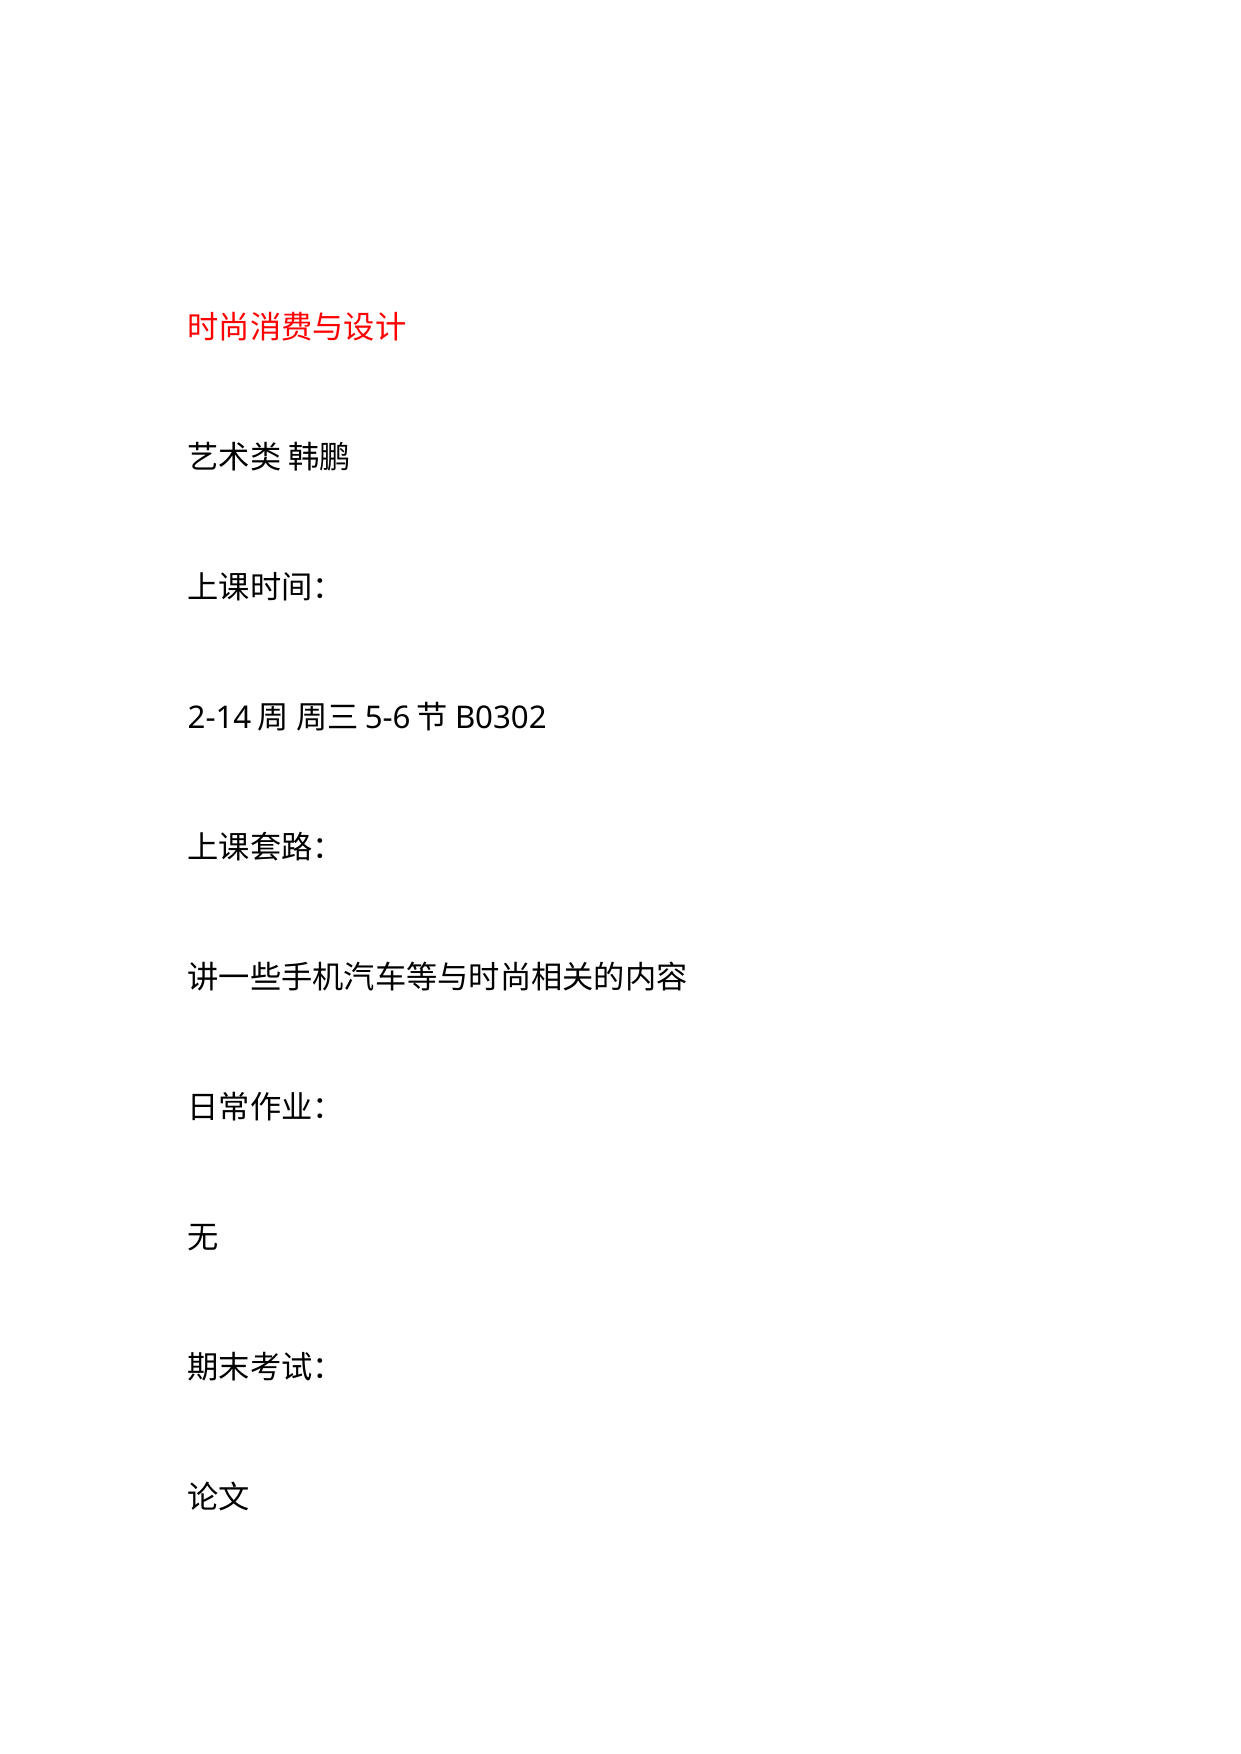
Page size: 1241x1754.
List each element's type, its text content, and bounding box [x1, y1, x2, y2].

text 论文 [187, 1462, 1053, 1527]
text 日常作业： [187, 1072, 1053, 1137]
text 期末考试： [187, 1332, 1053, 1397]
text 艺术类 韩鹏 [187, 422, 1053, 487]
text 时尚消费与设计 [187, 292, 1053, 357]
text 上课套路： [187, 812, 1053, 877]
text 上课时间： [187, 552, 1053, 617]
text 无 [187, 1202, 1053, 1267]
text 2-14周 周三5-6节 B0302 [187, 682, 1053, 747]
text 讲一些手机汽车等与时尚相关的内容 [187, 942, 1053, 1007]
